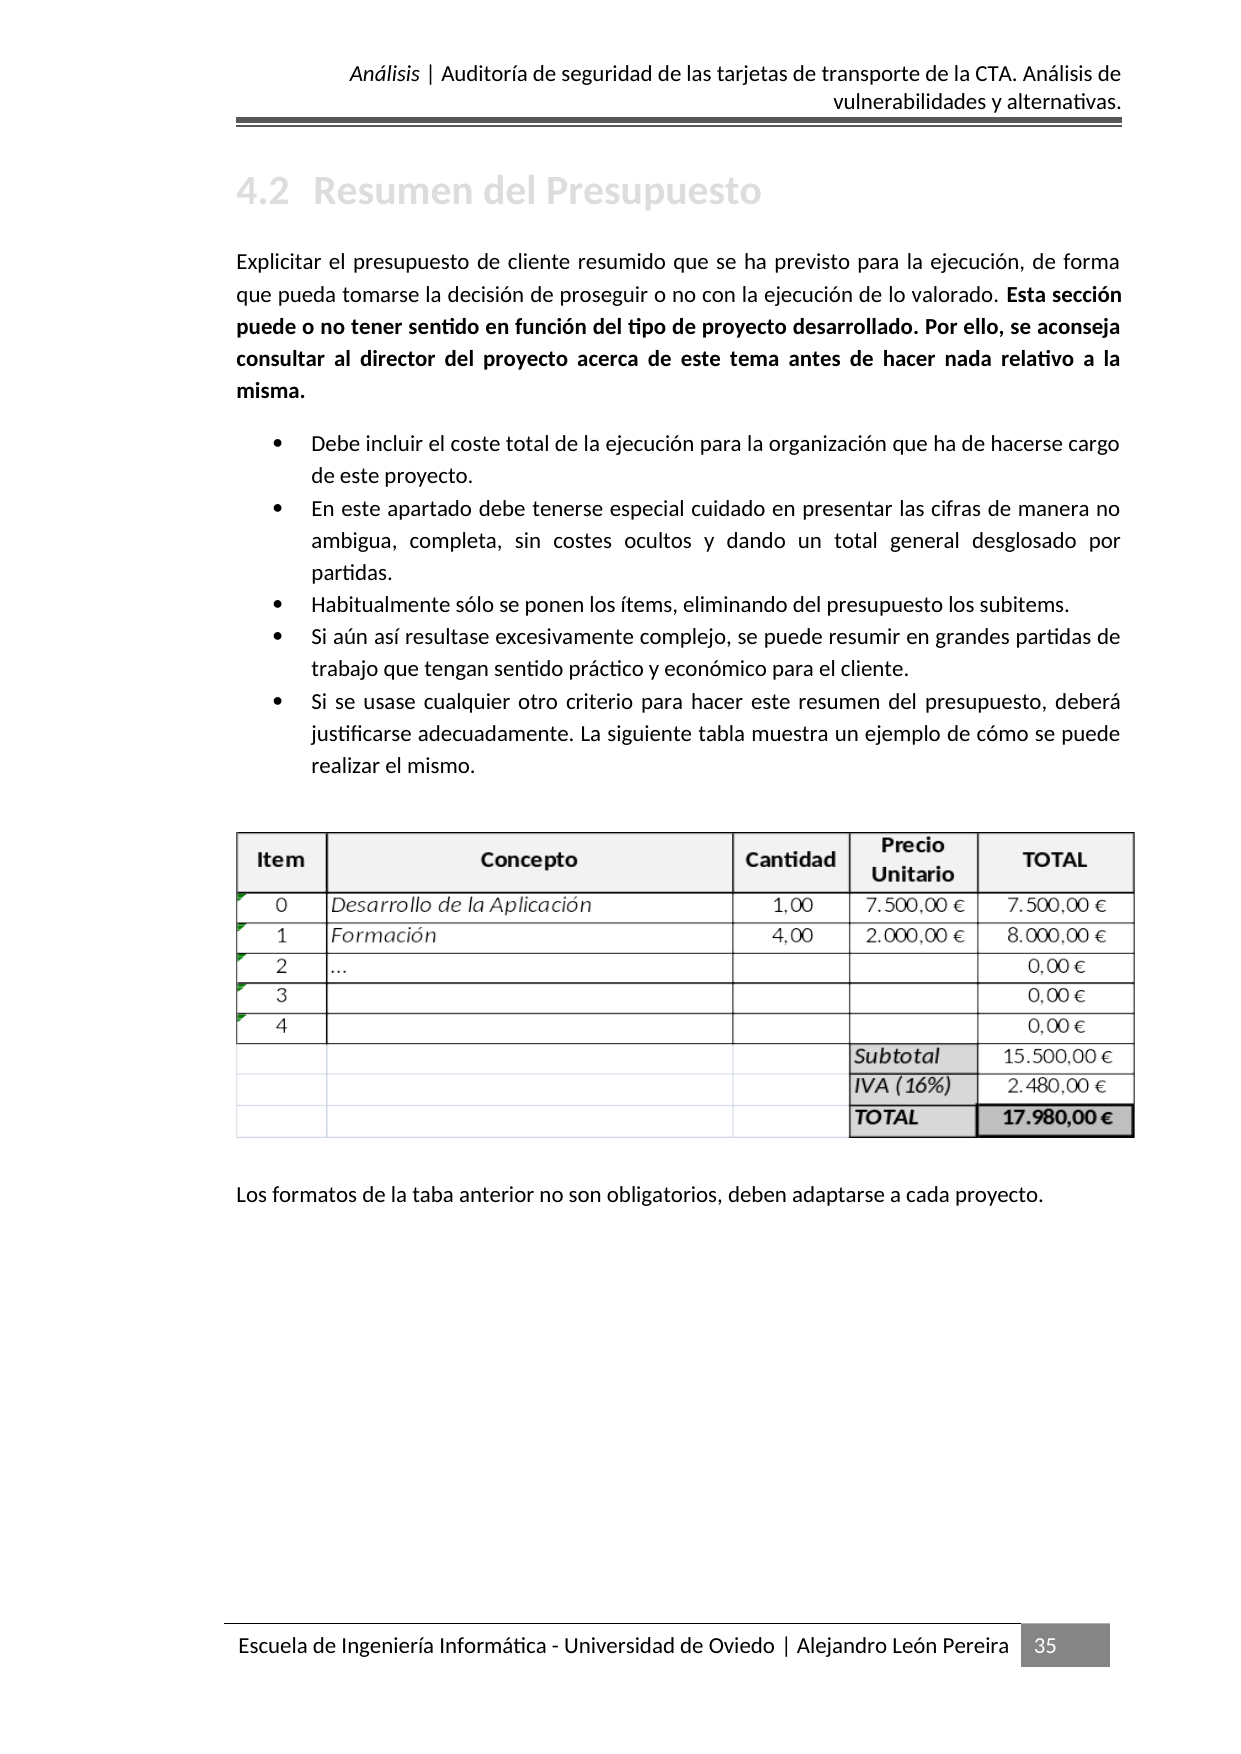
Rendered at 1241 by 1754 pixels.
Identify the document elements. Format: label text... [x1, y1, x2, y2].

text Explicitar el presupuesto de cliente resumido que se ha previsto para la ejecución, de forma que pueda tomarse la decisión de proseguir o no con la ejecución de lo valorado. Esta sección puede o no tener sentido en función del tipo de proyecto desarrollado. Por ello, se aconseja consultar al director del proyecto acerca de este tema antes de hacer nada relativo a la misma. [236, 247, 1122, 404]
list Si se usase cualquier otro criterio para hacer este resumen del presupuesto, deberá justificarse adecuadamente. La siguiente tabla muestra un ejemplo de cómo se puede realizar el mismo. [274, 687, 1122, 779]
list Habitualmente sólo se ponen los ítems, eliminando del presupuesto los subitems. [274, 590, 1122, 618]
subtitle Resumen del Presupuesto [236, 164, 1122, 215]
list Debe incluir el coste total de la ejecución para la organización que ha de hacerse cargo de este proyecto. [274, 429, 1122, 489]
list En este apartado debe tenerse especial cuidado en presentar las cifras de manera no ambigua, completa, sin costes ocultos y dando un total general desglosado por partidas. [274, 494, 1122, 586]
list Si aún así resultase excesivamente complejo, se puede resumir en grandes partidas de trabajo que tengan sentido práctico y económico para el cliente. [274, 622, 1122, 683]
text Los formatos de la taba anterior no son obligatorios, deben adaptarse a cada proyecto. [236, 1180, 1122, 1208]
